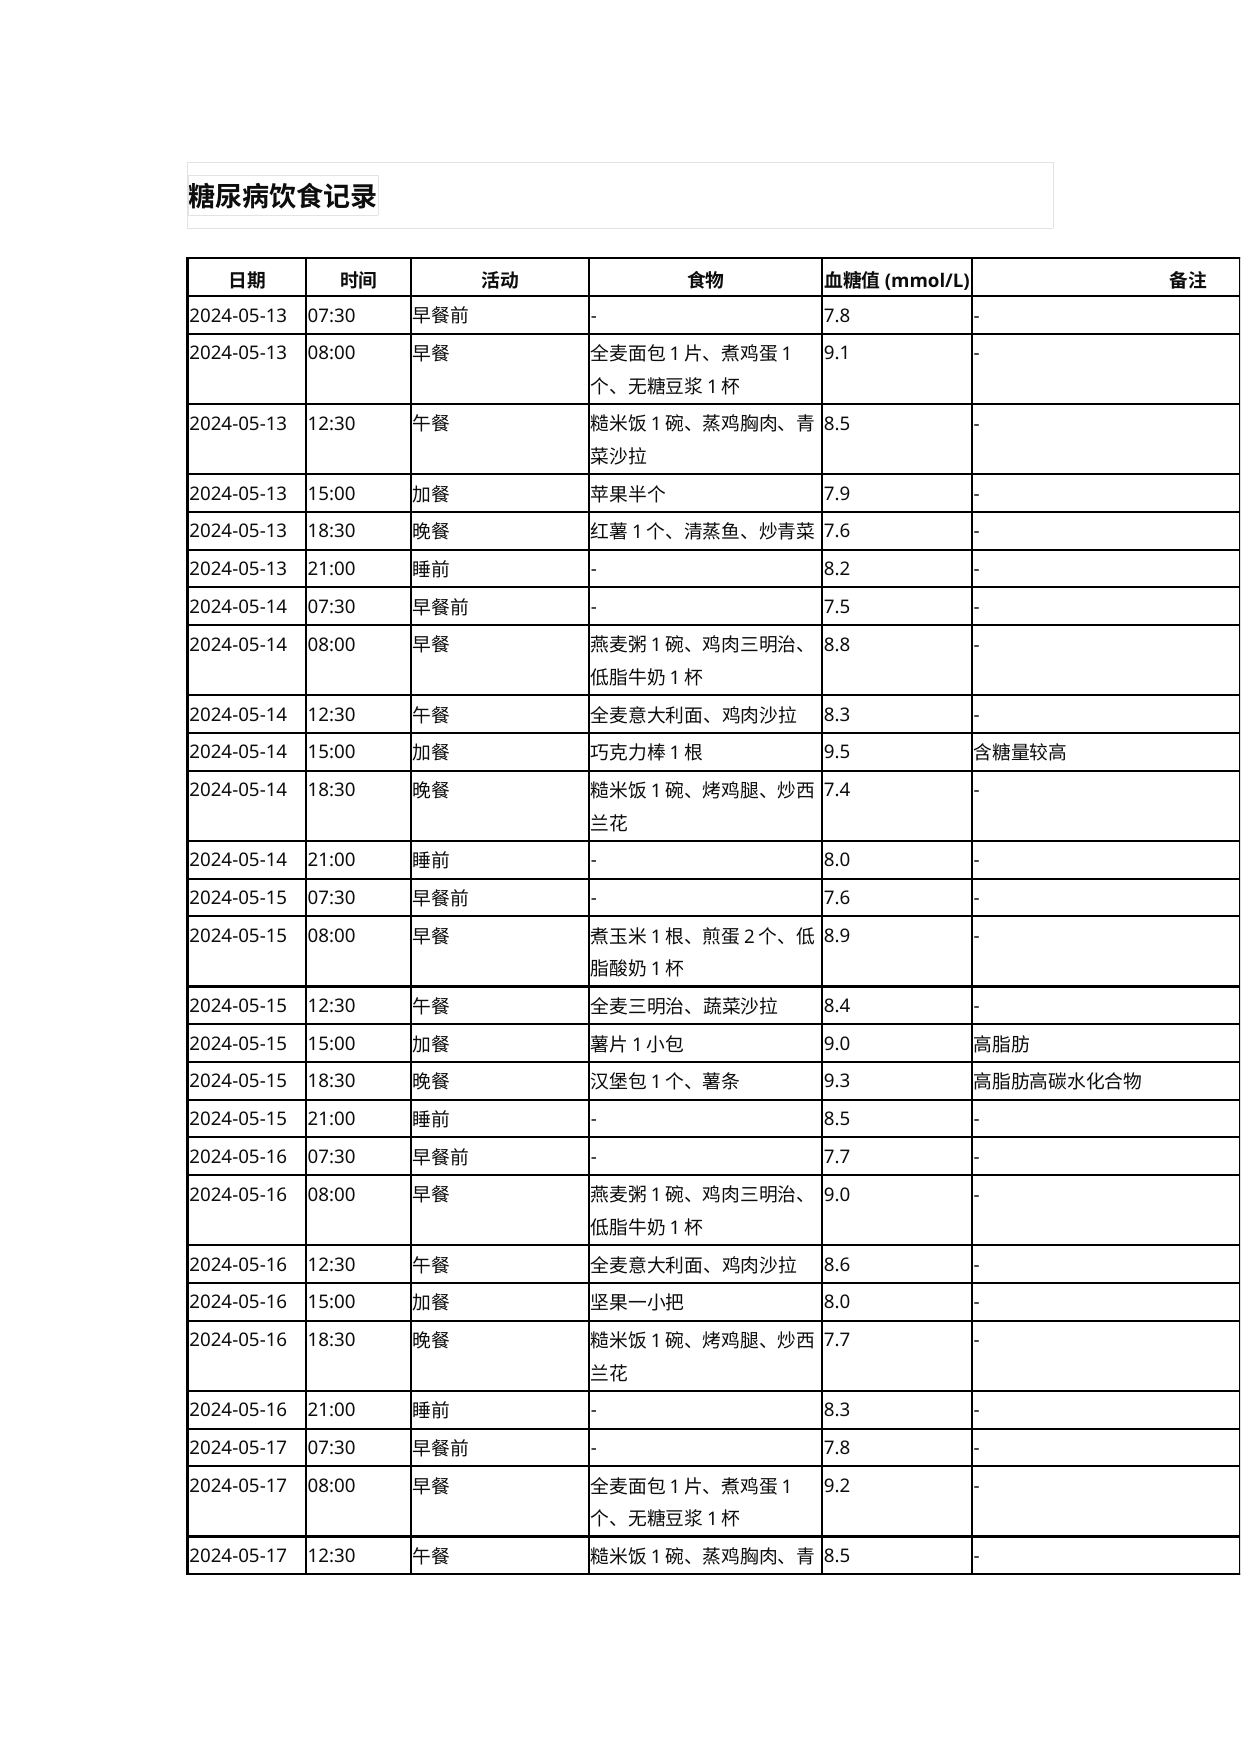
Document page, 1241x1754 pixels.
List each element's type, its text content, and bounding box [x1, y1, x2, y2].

subtitle 糖尿病饮食记录 [188, 163, 1053, 228]
table_cell - [973, 1246, 1239, 1282]
table_cell 07:30 [307, 297, 410, 333]
table_cell 8.2 [823, 551, 971, 586]
table_cell - [973, 1284, 1239, 1319]
table_cell 8.3 [823, 1392, 971, 1427]
table_cell 8.4 [823, 988, 971, 1023]
table_cell 7.5 [823, 588, 971, 624]
table_cell - [973, 513, 1239, 548]
table_cell 苹果半个 [590, 475, 821, 511]
table_cell 加餐 [412, 475, 588, 511]
table_cell 2024-05-14 [189, 588, 305, 624]
table_cell - [973, 405, 1239, 473]
table_cell 7.9 [823, 475, 971, 511]
table_cell 18:30 [307, 513, 410, 548]
table_cell 9.2 [823, 1467, 971, 1535]
table_cell 红薯1个、清蒸鱼、炒青菜 [590, 513, 821, 548]
table_cell 08:00 [307, 917, 410, 985]
table_cell 18:30 [307, 772, 410, 840]
table_cell 午餐 [412, 1538, 588, 1573]
table_cell 9.0 [823, 1025, 971, 1061]
table_cell 睡前 [412, 551, 588, 586]
table_cell 加餐 [412, 1025, 588, 1061]
table_cell 8.5 [823, 1538, 971, 1573]
table_cell 午餐 [412, 696, 588, 732]
table_header 活动 [412, 259, 588, 295]
table_cell 2024-05-16 [189, 1322, 305, 1390]
table_cell 2024-05-13 [189, 551, 305, 586]
table_cell 糙米饭1碗、烤鸡腿、炒西兰花 [590, 772, 821, 840]
table_cell 8.8 [823, 626, 971, 694]
table_cell 15:00 [307, 1284, 410, 1319]
table_cell 8.5 [823, 1101, 971, 1136]
table_cell 2024-05-13 [189, 475, 305, 511]
table_cell 高脂肪高碳水化合物 [973, 1063, 1239, 1098]
table_cell - [973, 475, 1239, 511]
table_cell 7.6 [823, 880, 971, 915]
table_cell 燕麦粥1碗、鸡肉三明治、低脂牛奶1杯 [590, 626, 821, 694]
table_cell 汉堡包1个、薯条 [590, 1063, 821, 1098]
table_cell 全麦意大利面、鸡肉沙拉 [590, 696, 821, 732]
table_cell - [590, 551, 821, 586]
table_cell - [973, 1176, 1239, 1244]
table_cell - [973, 1101, 1239, 1136]
table_cell - [973, 917, 1239, 985]
table_cell 早餐前 [412, 1430, 588, 1465]
table_cell - [590, 880, 821, 915]
table_cell 7.8 [823, 297, 971, 333]
table_cell 睡前 [412, 1101, 588, 1136]
table_cell 糙米饭1碗、蒸鸡胸肉、青菜沙拉 [590, 405, 821, 473]
table_cell 2024-05-14 [189, 734, 305, 769]
table_cell 晚餐 [412, 772, 588, 840]
table_cell 08:00 [307, 626, 410, 694]
table_cell 9.3 [823, 1063, 971, 1098]
table_cell - [590, 588, 821, 624]
table_cell 高脂肪 [973, 1025, 1239, 1061]
table_cell 2024-05-15 [189, 1101, 305, 1136]
table_cell 煮玉米1根、煎蛋2个、低脂酸奶1杯 [590, 917, 821, 985]
table_cell 2024-05-13 [189, 335, 305, 403]
table_cell - [973, 1538, 1239, 1573]
table_cell - [590, 1101, 821, 1136]
table_cell 晚餐 [412, 1322, 588, 1390]
table_cell - [973, 1322, 1239, 1390]
table_cell - [590, 1430, 821, 1465]
table_cell 9.0 [823, 1176, 971, 1244]
table_cell 含糖量较高 [973, 734, 1239, 769]
table_cell 2024-05-16 [189, 1176, 305, 1244]
table_cell 薯片1小包 [590, 1025, 821, 1061]
table_cell 07:30 [307, 588, 410, 624]
table_cell 15:00 [307, 734, 410, 769]
table_cell 07:30 [307, 880, 410, 915]
table_cell 糙米饭1碗、烤鸡腿、炒西兰花 [590, 1322, 821, 1390]
table_cell - [973, 772, 1239, 840]
table_cell 7.7 [823, 1138, 971, 1174]
table_cell 9.5 [823, 734, 971, 769]
table_cell 8.0 [823, 842, 971, 877]
table_cell 早餐 [412, 1467, 588, 1535]
table_cell 全麦意大利面、鸡肉沙拉 [590, 1246, 821, 1282]
table_cell 2024-05-14 [189, 772, 305, 840]
table_cell 2024-05-14 [189, 696, 305, 732]
table_cell 早餐前 [412, 1138, 588, 1174]
table_cell 12:30 [307, 1246, 410, 1282]
table_cell - [973, 297, 1239, 333]
table_cell - [590, 1138, 821, 1174]
table_cell 睡前 [412, 842, 588, 877]
table_cell 早餐 [412, 626, 588, 694]
table_cell 早餐前 [412, 880, 588, 915]
table_cell 21:00 [307, 842, 410, 877]
table_cell 全麦面包1片、煮鸡蛋1个、无糖豆浆1杯 [590, 1467, 821, 1535]
table_cell 2024-05-17 [189, 1538, 305, 1573]
table_cell 午餐 [412, 988, 588, 1023]
table_cell 早餐 [412, 917, 588, 985]
table_cell 18:30 [307, 1063, 410, 1098]
table_cell 巧克力棒1根 [590, 734, 821, 769]
table_cell 7.4 [823, 772, 971, 840]
table_cell 9.1 [823, 335, 971, 403]
table_cell 7.8 [823, 1430, 971, 1465]
table_cell - [973, 626, 1239, 694]
table_cell 坚果一小把 [590, 1284, 821, 1319]
table_cell 早餐前 [412, 588, 588, 624]
table_cell 8.6 [823, 1246, 971, 1282]
table_cell 07:30 [307, 1430, 410, 1465]
table_header 日期 [189, 259, 305, 295]
table_cell 21:00 [307, 1392, 410, 1427]
table_cell 全麦面包1片、煮鸡蛋1个、无糖豆浆1杯 [590, 335, 821, 403]
table_cell - [973, 1430, 1239, 1465]
table_cell 早餐 [412, 335, 588, 403]
table_cell 15:00 [307, 475, 410, 511]
table_cell 睡前 [412, 1392, 588, 1427]
table_cell - [590, 297, 821, 333]
table_cell - [973, 880, 1239, 915]
table_cell 12:30 [307, 988, 410, 1023]
table_cell - [973, 1467, 1239, 1535]
table_cell - [973, 551, 1239, 586]
table_header 食物 [590, 259, 821, 295]
table_cell - [973, 1392, 1239, 1427]
table_cell 全麦三明治、蔬菜沙拉 [590, 988, 821, 1023]
table_cell 晚餐 [412, 513, 588, 548]
table_cell 2024-05-17 [189, 1430, 305, 1465]
table_cell 糙米饭1碗、蒸鸡胸肉、青菜沙拉 [590, 1538, 821, 1573]
table_cell 午餐 [412, 1246, 588, 1282]
table_header 备注 [973, 259, 1239, 295]
table_cell 21:00 [307, 1101, 410, 1136]
table_cell 2024-05-16 [189, 1138, 305, 1174]
table_cell 12:30 [307, 405, 410, 473]
table_cell - [973, 1138, 1239, 1174]
table_cell 8.5 [823, 405, 971, 473]
table_header 血糖值 (mmol/L) [823, 259, 971, 295]
table_cell 2024-05-15 [189, 1063, 305, 1098]
table_cell 7.7 [823, 1322, 971, 1390]
table_cell - [590, 1392, 821, 1427]
table_cell - [973, 696, 1239, 732]
table_cell 燕麦粥1碗、鸡肉三明治、低脂牛奶1杯 [590, 1176, 821, 1244]
table_cell 加餐 [412, 1284, 588, 1319]
table_cell 07:30 [307, 1138, 410, 1174]
table_cell - [973, 988, 1239, 1023]
table_cell - [590, 842, 821, 877]
table_cell 2024-05-15 [189, 988, 305, 1023]
table_cell 15:00 [307, 1025, 410, 1061]
table_cell - [973, 335, 1239, 403]
table_cell 2024-05-15 [189, 1025, 305, 1061]
table_cell 18:30 [307, 1322, 410, 1390]
table_cell 2024-05-13 [189, 405, 305, 473]
table_cell 8.0 [823, 1284, 971, 1319]
table_cell 早餐 [412, 1176, 588, 1244]
table_cell 08:00 [307, 335, 410, 403]
table_cell 晚餐 [412, 1063, 588, 1098]
table_cell - [973, 842, 1239, 877]
table_cell - [973, 588, 1239, 624]
table_cell 08:00 [307, 1467, 410, 1535]
table_cell 08:00 [307, 1176, 410, 1244]
table_cell 2024-05-16 [189, 1284, 305, 1319]
table_cell 2024-05-16 [189, 1246, 305, 1282]
table_cell 2024-05-13 [189, 513, 305, 548]
table_cell 2024-05-13 [189, 297, 305, 333]
table_cell 午餐 [412, 405, 588, 473]
table_cell 2024-05-16 [189, 1392, 305, 1427]
table_cell 7.6 [823, 513, 971, 548]
table_cell 12:30 [307, 696, 410, 732]
table_cell 早餐前 [412, 297, 588, 333]
table_cell 加餐 [412, 734, 588, 769]
table_cell 2024-05-14 [189, 626, 305, 694]
table_cell 8.9 [823, 917, 971, 985]
table_cell 2024-05-15 [189, 880, 305, 915]
table_cell 2024-05-14 [189, 842, 305, 877]
table_cell 2024-05-15 [189, 917, 305, 985]
table_cell 8.3 [823, 696, 971, 732]
table_header 时间 [307, 259, 410, 295]
table_cell 21:00 [307, 551, 410, 586]
table_cell 2024-05-17 [189, 1467, 305, 1535]
table_cell 12:30 [307, 1538, 410, 1573]
